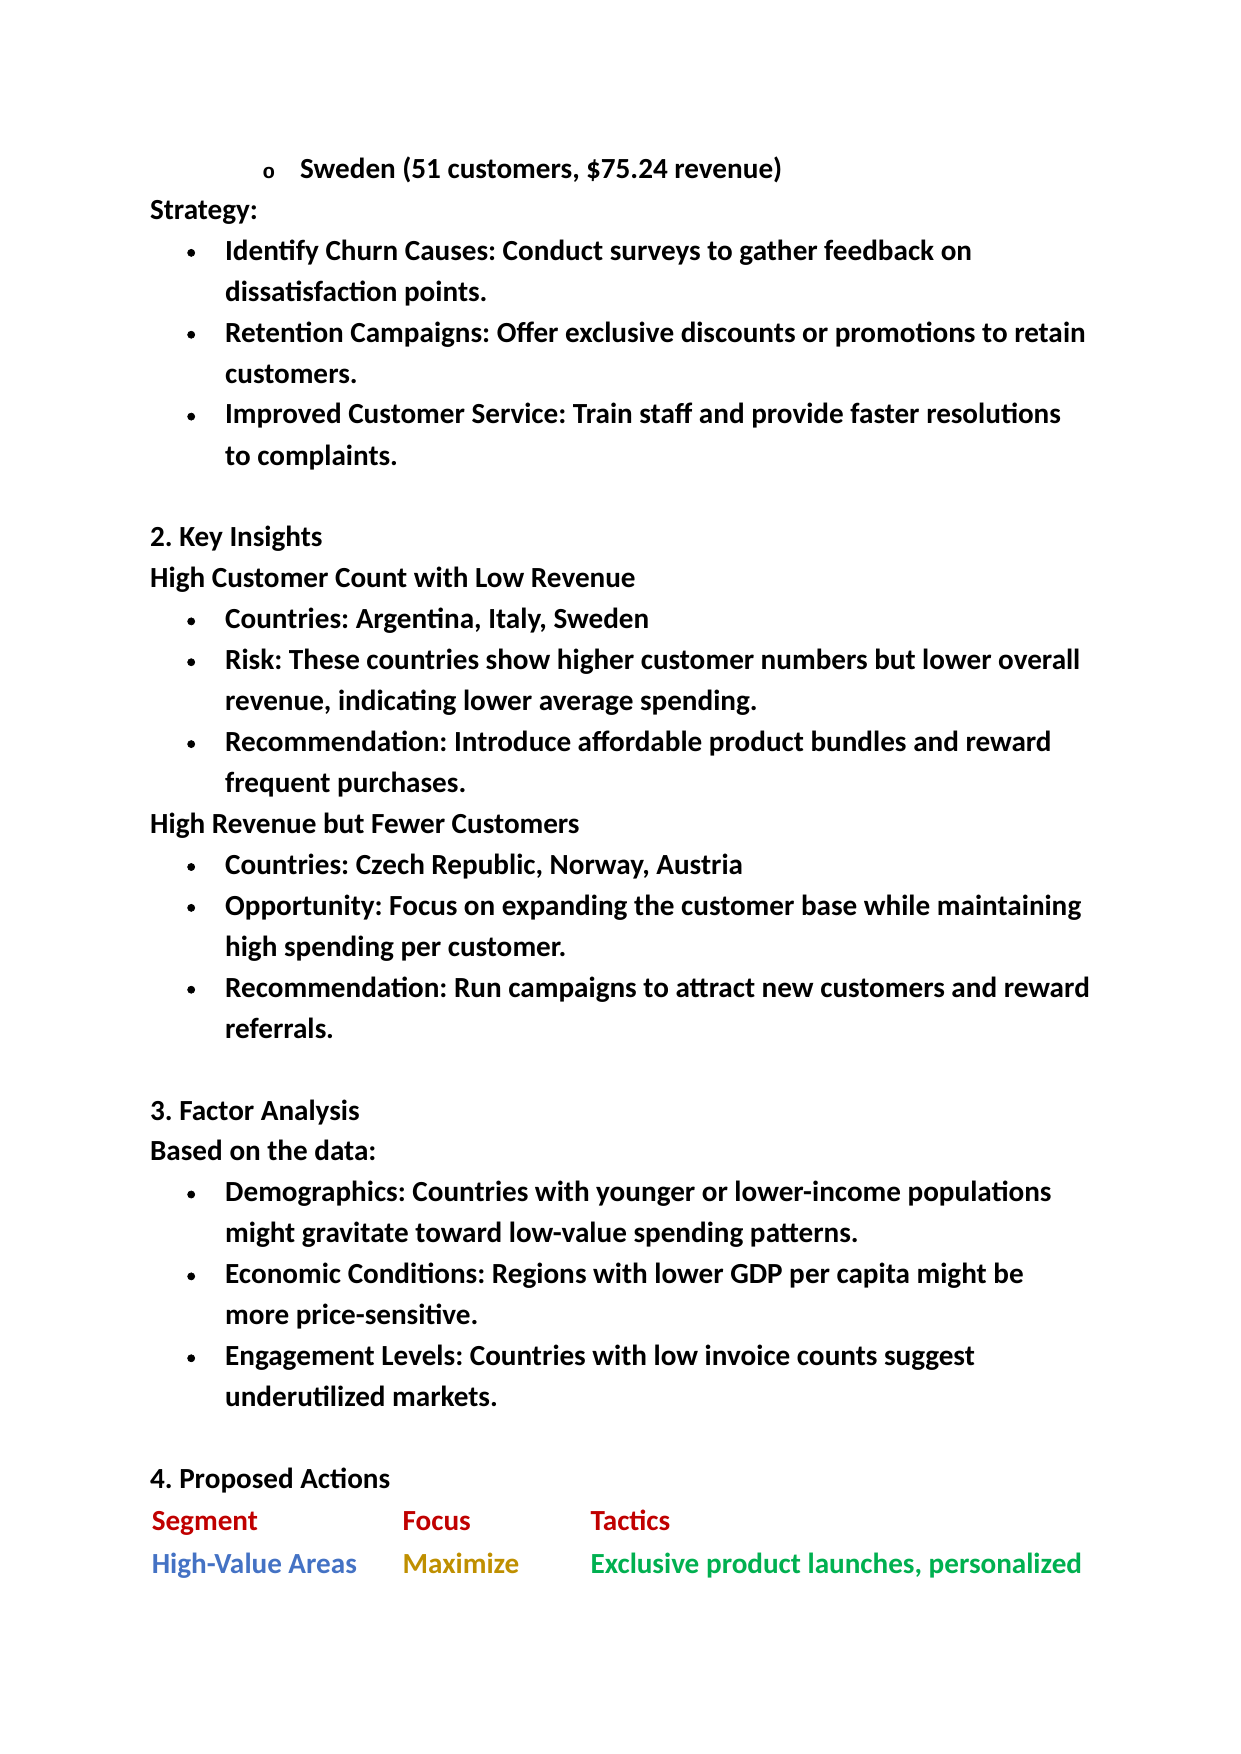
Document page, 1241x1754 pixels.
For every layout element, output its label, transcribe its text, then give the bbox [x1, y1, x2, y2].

list Identify Churn Causes: Conduct surveys to gather feedback on dissatisfaction points. [187, 232, 1090, 308]
text High Revenue but Fewer Customers [150, 805, 1090, 841]
list Improved Customer Service: Train staff and provide faster resolutions to complaints. [187, 396, 1090, 472]
list Risk: These countries show higher customer numbers but lower overall revenue, indicating lower average spending. [187, 641, 1090, 718]
table_header Tactics [589, 1501, 1090, 1543]
list Economic Conditions: Regions with lower GDP per capita might be more price-sensitive. [187, 1255, 1090, 1332]
table_cell High-Value Areas [150, 1544, 401, 1586]
table_header Segment [150, 1501, 401, 1543]
text Strategy: [150, 191, 1090, 227]
list Demographics: Countries with younger or lower-income populations might gravitate toward low-value spending patterns. [187, 1173, 1090, 1250]
text 2. Key Insights [150, 518, 1090, 554]
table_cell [589, 1544, 1090, 1586]
list Engagement Levels: Countries with low invoice counts suggest underutilized markets. [187, 1337, 1090, 1414]
text High Customer Count with Low Revenue [150, 559, 1090, 595]
list Sweden (51 customers, $75.24 revenue) [262, 150, 1090, 186]
table_header Focus [401, 1501, 589, 1543]
table_cell Maximize value [401, 1544, 589, 1586]
text Based on the data: [150, 1132, 1090, 1168]
list Retention Campaigns: Offer exclusive discounts or promotions to retain customers. [187, 314, 1090, 390]
list Countries: Czech Republic, Norway, Austria [187, 846, 1090, 882]
text 4. Proposed Actions [150, 1460, 1090, 1496]
list Opportunity: Focus on expanding the customer base while maintaining high spending per customer. [187, 887, 1090, 963]
list Recommendation: Run campaigns to attract new customers and reward referrals. [187, 969, 1090, 1045]
list Countries: Argentina, Italy, Sweden [187, 600, 1090, 636]
list Recommendation: Introduce affordable product bundles and reward frequent purchases. [187, 723, 1090, 800]
text 3. Factor Analysis [150, 1092, 1090, 1127]
